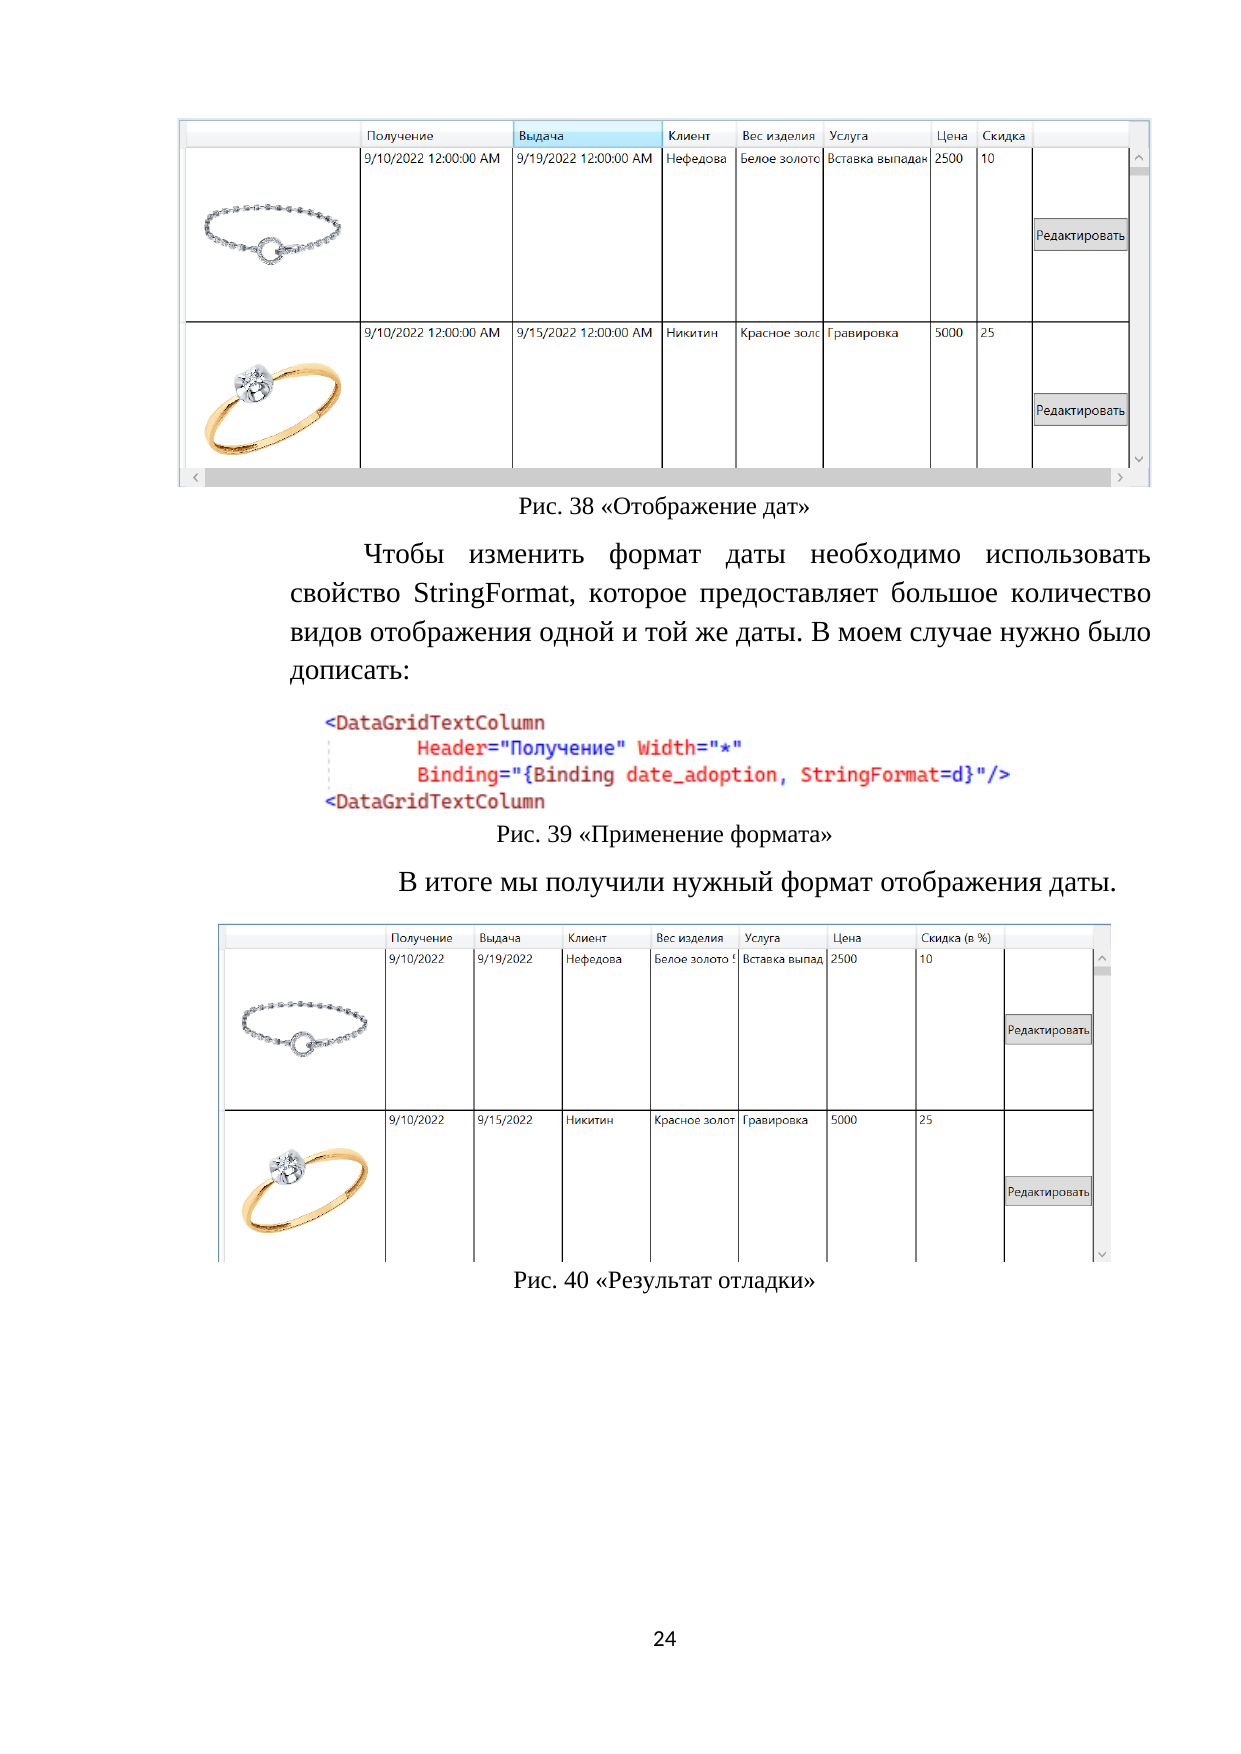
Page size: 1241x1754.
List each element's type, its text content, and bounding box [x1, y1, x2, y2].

picture [319, 711, 1010, 815]
text Рис. 40 «Результат отладки» [177, 1265, 1152, 1294]
text Рис. 38 «Отображение дат» [177, 491, 1152, 520]
text Рис. 39 «Применение формата» [177, 819, 1152, 848]
picture [177, 118, 1152, 487]
text Чтобы изменить формат даты необходимо использовать свойство StringFormat, которое предоставляет большое количество видов отображения одной и той же даты. В моем случае нужно было дописать: [290, 537, 1152, 686]
picture [218, 923, 1111, 1262]
text В итоге мы получили нужный формат отображения даты. [290, 864, 1152, 898]
